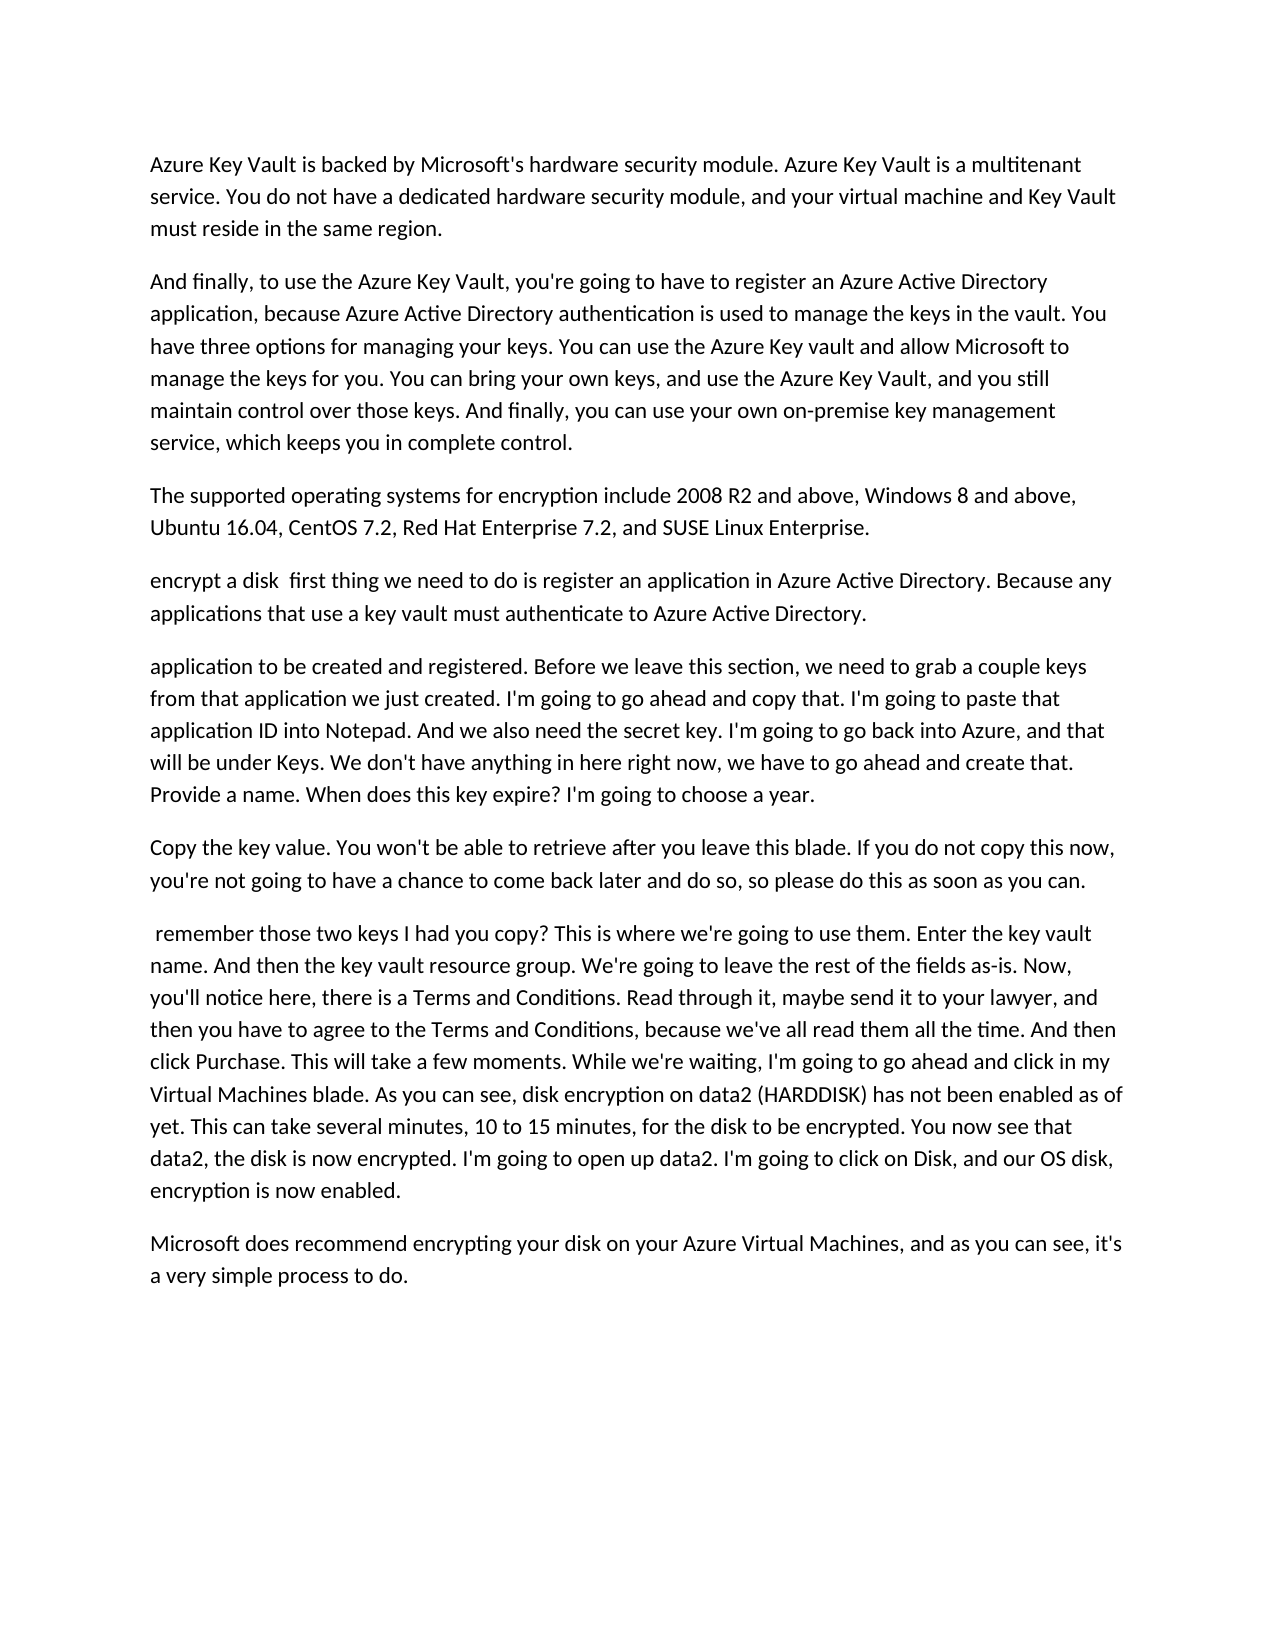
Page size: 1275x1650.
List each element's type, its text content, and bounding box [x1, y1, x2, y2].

text And finally, to use the Azure Key Vault, you're going to have to register an Azure Active Directory application, because Azure Active Directory authentication is used to manage the keys in the vault. You have three options for managing your keys. You can use the Azure Key vault and allow Microsoft to manage the keys for you. You can bring your own keys, and use the Azure Key Vault, and you still maintain control over those keys. And finally, you can use your own on-premise key management service, which keeps you in complete control. [150, 267, 1125, 456]
text remember those two keys I had you copy? This is where we're going to use them. Enter the key vault name. And then the key vault resource group. We're going to leave the rest of the fields as-is. Now, you'll notice here, there is a Terms and Conditions. Read through it, maybe send it to your lawyer, and then you have to agree to the Terms and Conditions, because we've all read them all the time. And then click Purchase. This will take a few moments. While we're waiting, I'm going to go ahead and click in my Virtual Machines blade. As you can see, disk encryption on data2 (HARDDISK) has not been enabled as of yet. This can take several minutes, 10 to 15 minutes, for the disk to be encrypted. You now see that data2, the disk is now encrypted. I'm going to open up data2. I'm going to click on Disk, and our OS disk, encryption is now enabled. [150, 919, 1125, 1204]
text encrypt a disk first thing we need to do is register an application in Azure Active Directory. Because any applications that use a key vault must authenticate to Azure Active Directory. [150, 567, 1125, 627]
text Microsoft does recommend encrypting your disk on your Azure Virtual Machines, and as you can see, it's a very simple process to do. [150, 1229, 1125, 1289]
text Copy the key value. You won't be able to retrieve after you leave this blade. If you do not copy this now, you're not going to have a chance to come back later and do so, so please do this as soon as you can. [150, 833, 1125, 894]
text The supported operating systems for encryption include 2008 R2 and above, Windows 8 and above, Ubuntu 16.04, CentOS 7.2, Red Hat Enterprise 7.2, and SUSE Linux Enterprise. [150, 481, 1125, 542]
text application to be created and registered. Before we leave this section, we need to grab a couple keys from that application we just created. I'm going to go ahead and copy that. I'm going to paste that application ID into Notepad. And we also need the secret key. I'm going to go back into Azure, and that will be under Keys. We don't have anything in here right now, we have to go ahead and create that. Provide a name. When does this key expire? I'm going to choose a year. [150, 652, 1125, 808]
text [150, 150, 1125, 242]
